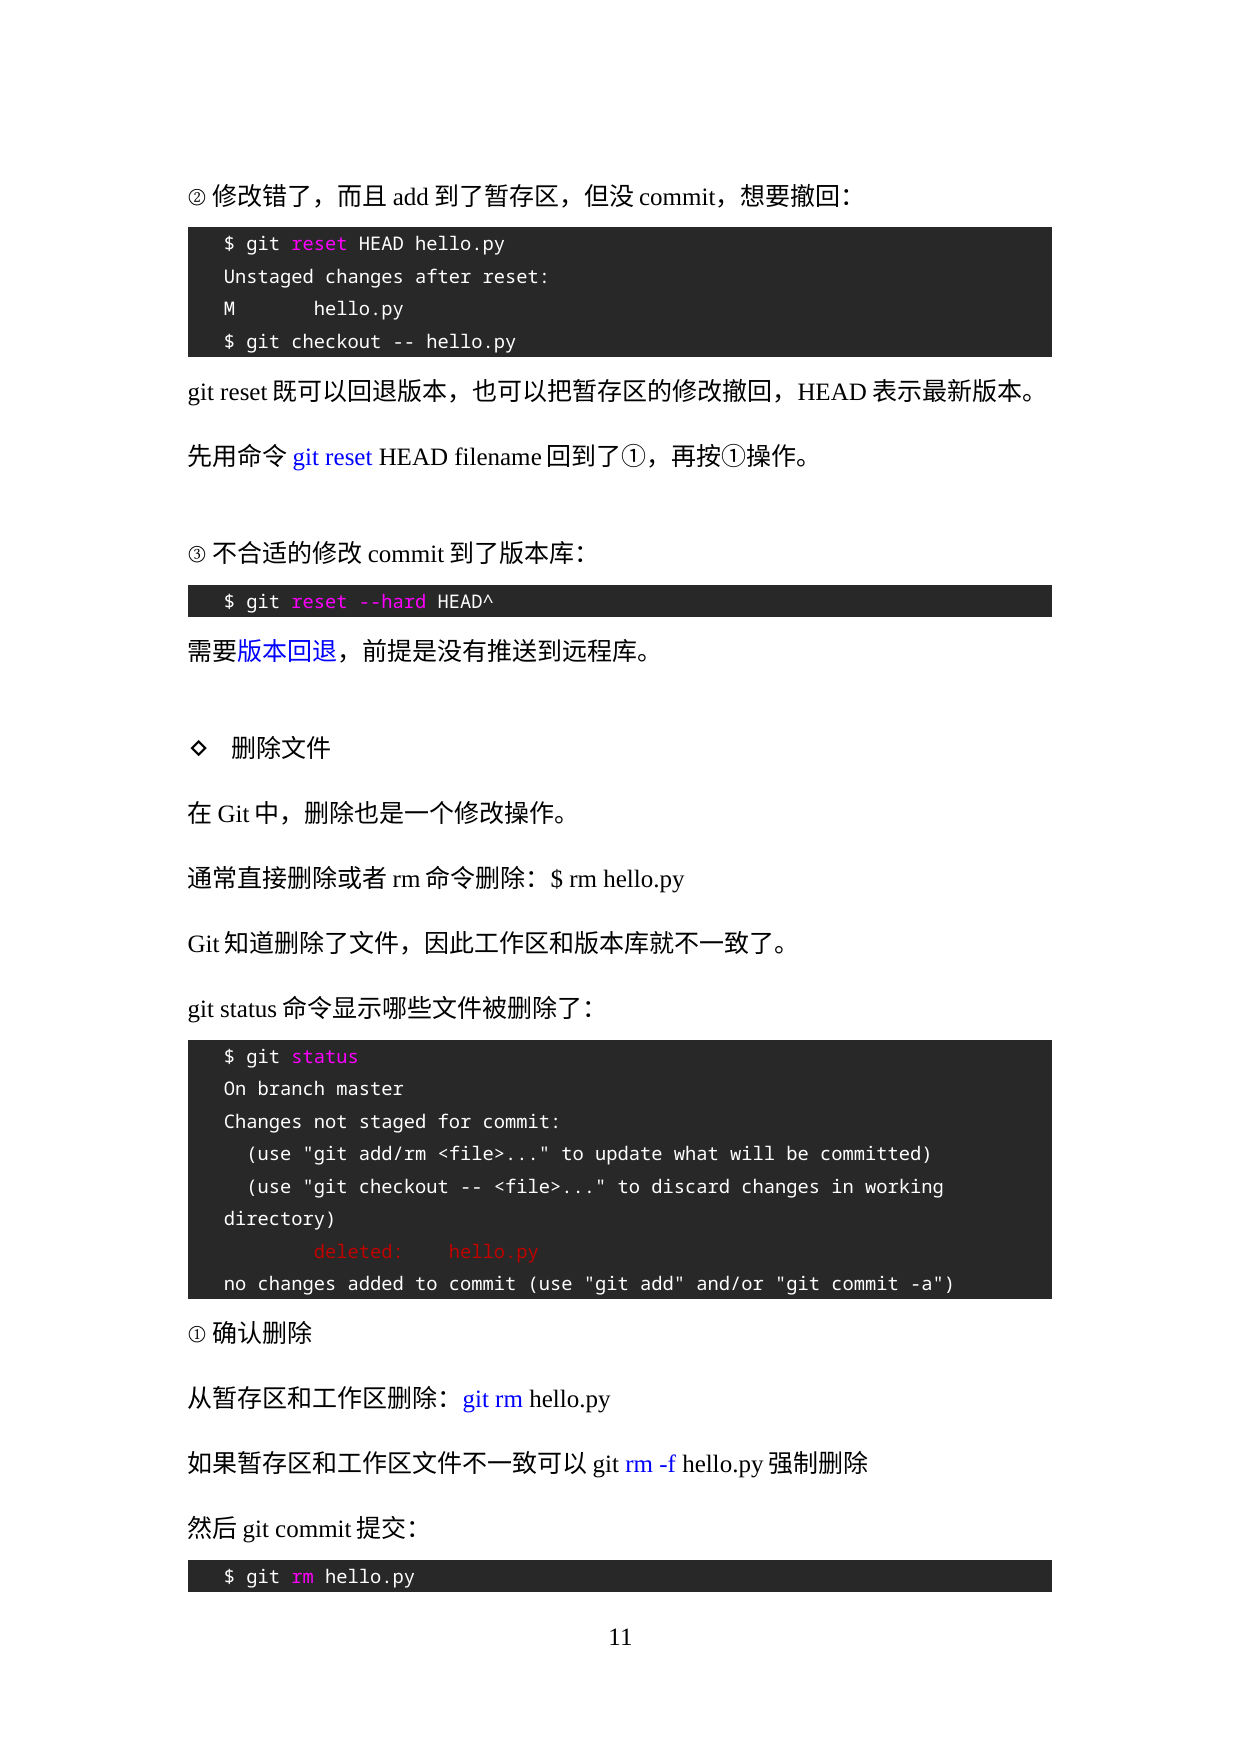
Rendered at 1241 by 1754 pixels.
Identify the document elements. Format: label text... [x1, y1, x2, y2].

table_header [188, 1560, 1052, 1592]
table_header $ git reset HEAD hello.py Unstaged changes after reset: M hello.py $ git checkout -- hello.py [188, 227, 1052, 357]
text ① 确认删除 [187, 1299, 1053, 1364]
text ③ 不合适的修改commit到了版本库： [187, 519, 1053, 584]
text 如果暂存区和工作区文件不一致可以git rm -f hello.py强制删除 [187, 1429, 1053, 1494]
text 需要版本回退，前提是没有推送到远程库。 [187, 617, 1053, 682]
text 先用命令git reset HEAD filename回到了①，再按①操作。 [187, 422, 1053, 487]
text git reset既可以回退版本，也可以把暂存区的修改撤回，HEAD表示最新版本。 [187, 357, 1053, 422]
text 然后git commit提交： [187, 1494, 1053, 1559]
table_header $ git reset --hard HEAD^ [188, 585, 1052, 617]
text 在Git中，删除也是一个修改操作。 [187, 779, 1053, 844]
text git status命令显示哪些文件被删除了： [187, 974, 1053, 1039]
table_header $ git status On branch master Changes not staged for commit: (use "git add/rm <file>..." to update what will be committed) (use "git checkout -- <file>..." to discard changes in working directory) deleted: hello.py no changes added to commit (use "git add" and/or "git commit -a") [188, 1040, 1052, 1299]
text Git知道删除了文件，因此工作区和版本库就不一致了。 [187, 909, 1053, 974]
list 删除文件 [187, 714, 1053, 779]
text ② 修改错了，而且add到了暂存区，但没commit，想要撤回： [187, 162, 1053, 227]
text 通常直接删除或者rm命令删除：$ rm hello.py [187, 844, 1053, 909]
text 从暂存区和工作区删除：git rm hello.py [187, 1364, 1053, 1429]
